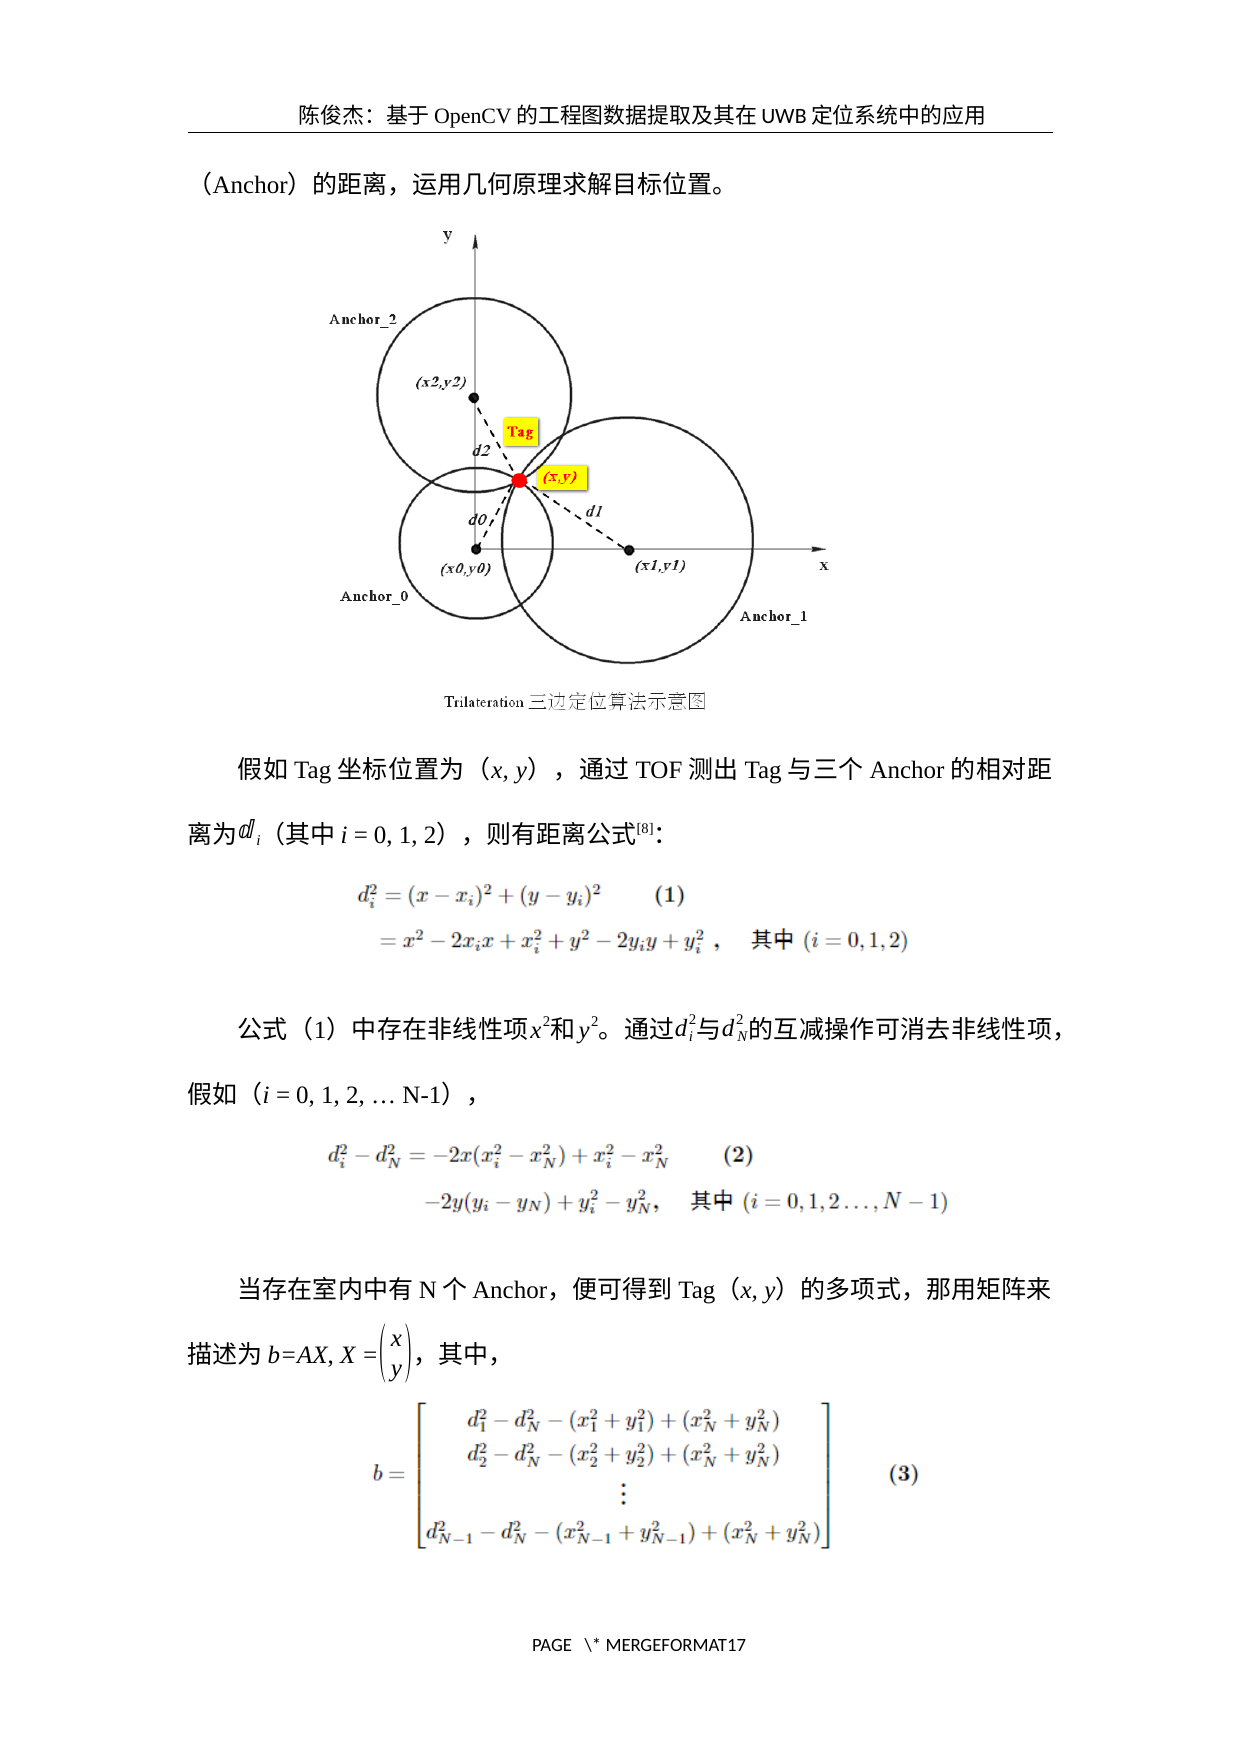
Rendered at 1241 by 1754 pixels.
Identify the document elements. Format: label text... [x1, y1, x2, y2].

picture [231, 215, 905, 729]
text 公式（1）中存在非线性项和。通过与的互减操作可消去非线性项，假如（i = 0, 1, 2, … N-1）， [187, 995, 1053, 1125]
text 当存在室内中有N个Anchor，便可得到Tag（x, y）的多项式，那用矩阵来描述为b=AX, X =，其中， [187, 1255, 1053, 1385]
text 假如Tag坐标位置为（x, y），通过TOF测出Tag与三个Anchor的相对距离为（其中i = 0, 1, 2），则有距离公式[8]： [187, 735, 1053, 865]
picture [348, 1385, 942, 1555]
picture [324, 865, 966, 970]
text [187, 150, 1053, 215]
picture [308, 1125, 982, 1230]
